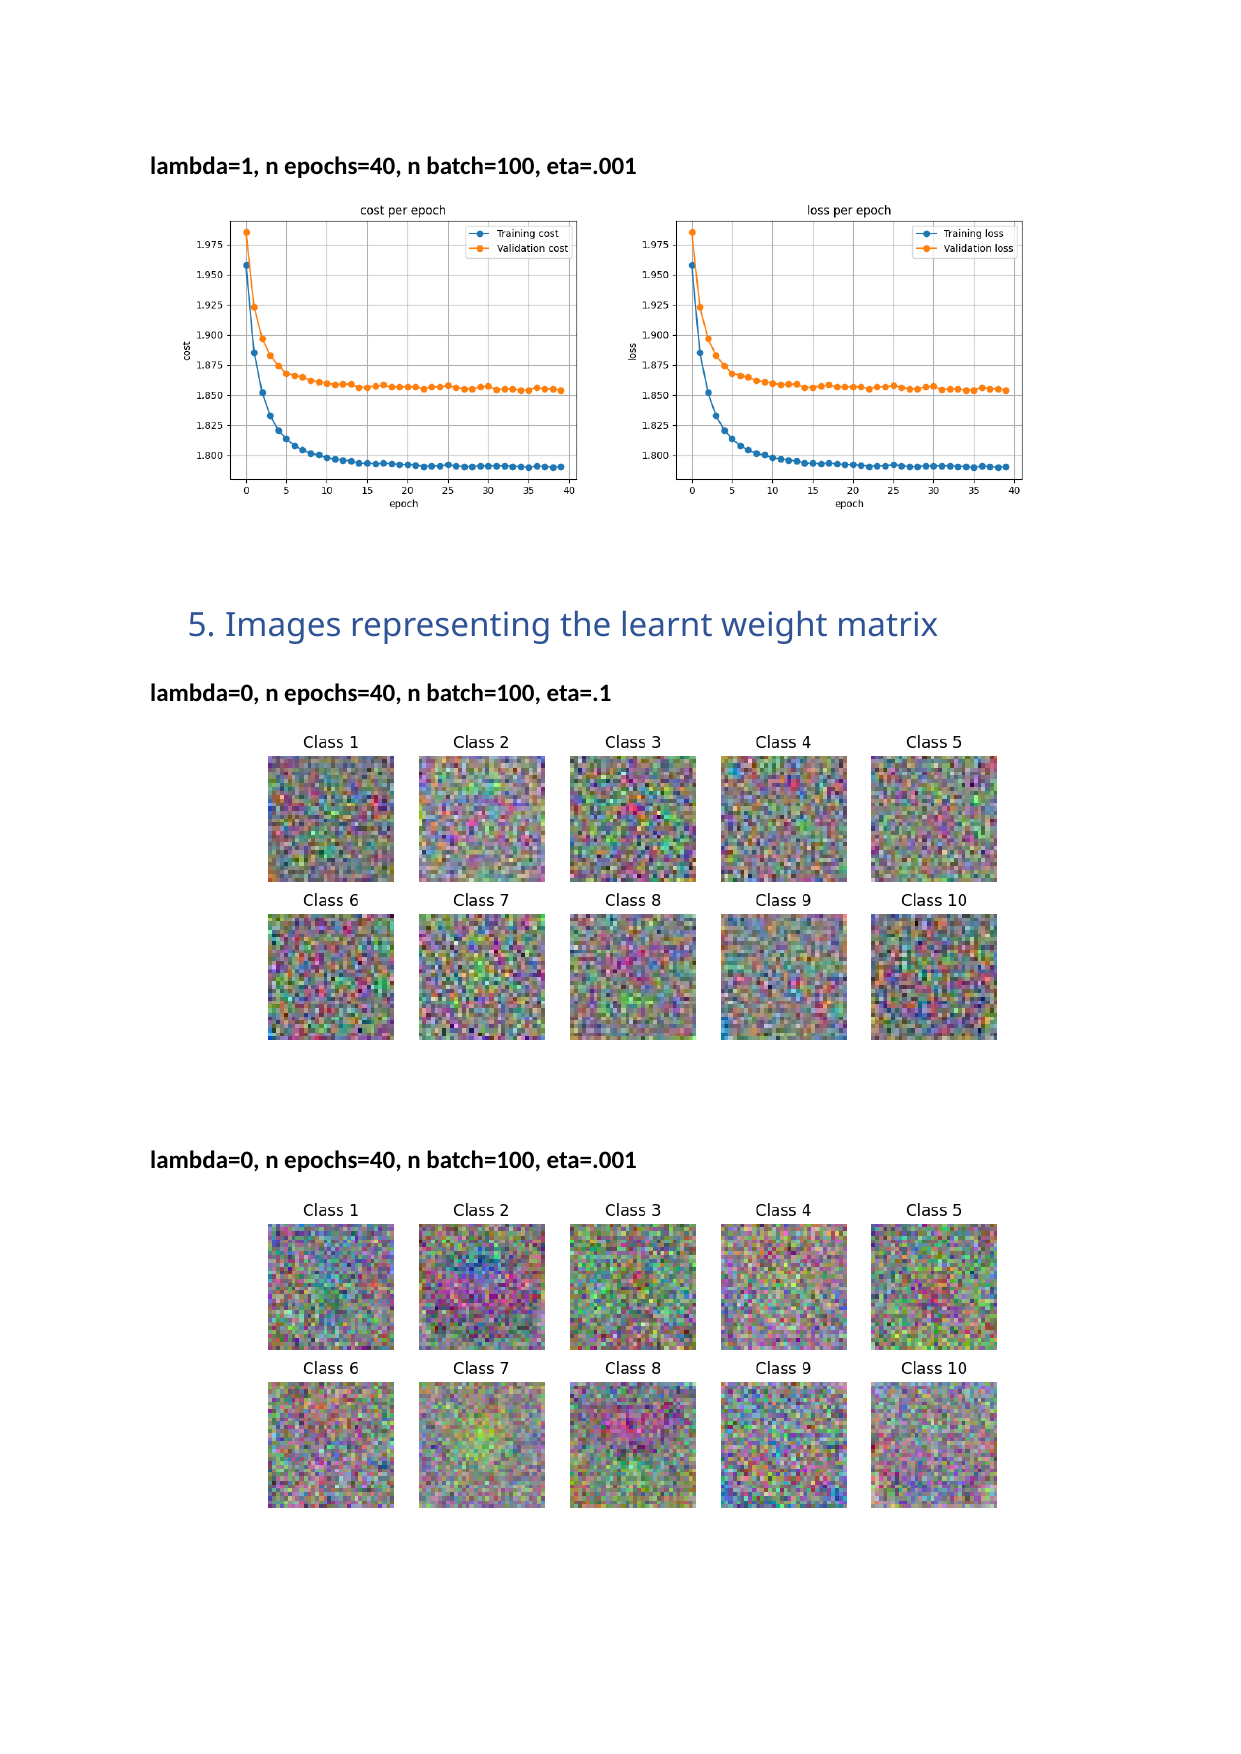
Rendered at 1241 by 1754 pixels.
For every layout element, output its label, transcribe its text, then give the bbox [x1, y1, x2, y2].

picture [150, 1175, 1091, 1552]
subtitle Images representing the learnt weight matrix [187, 601, 1090, 647]
text lambda=0, n epochs=40, n batch=100, eta=.001 [150, 1145, 1090, 1175]
text lambda=1, n epochs=40, n batch=100, eta=.001 [150, 150, 1090, 181]
text lambda=0, n epochs=40, n batch=100, eta=.1 [150, 677, 1090, 707]
picture [150, 707, 1091, 1084]
picture [174, 180, 1066, 516]
